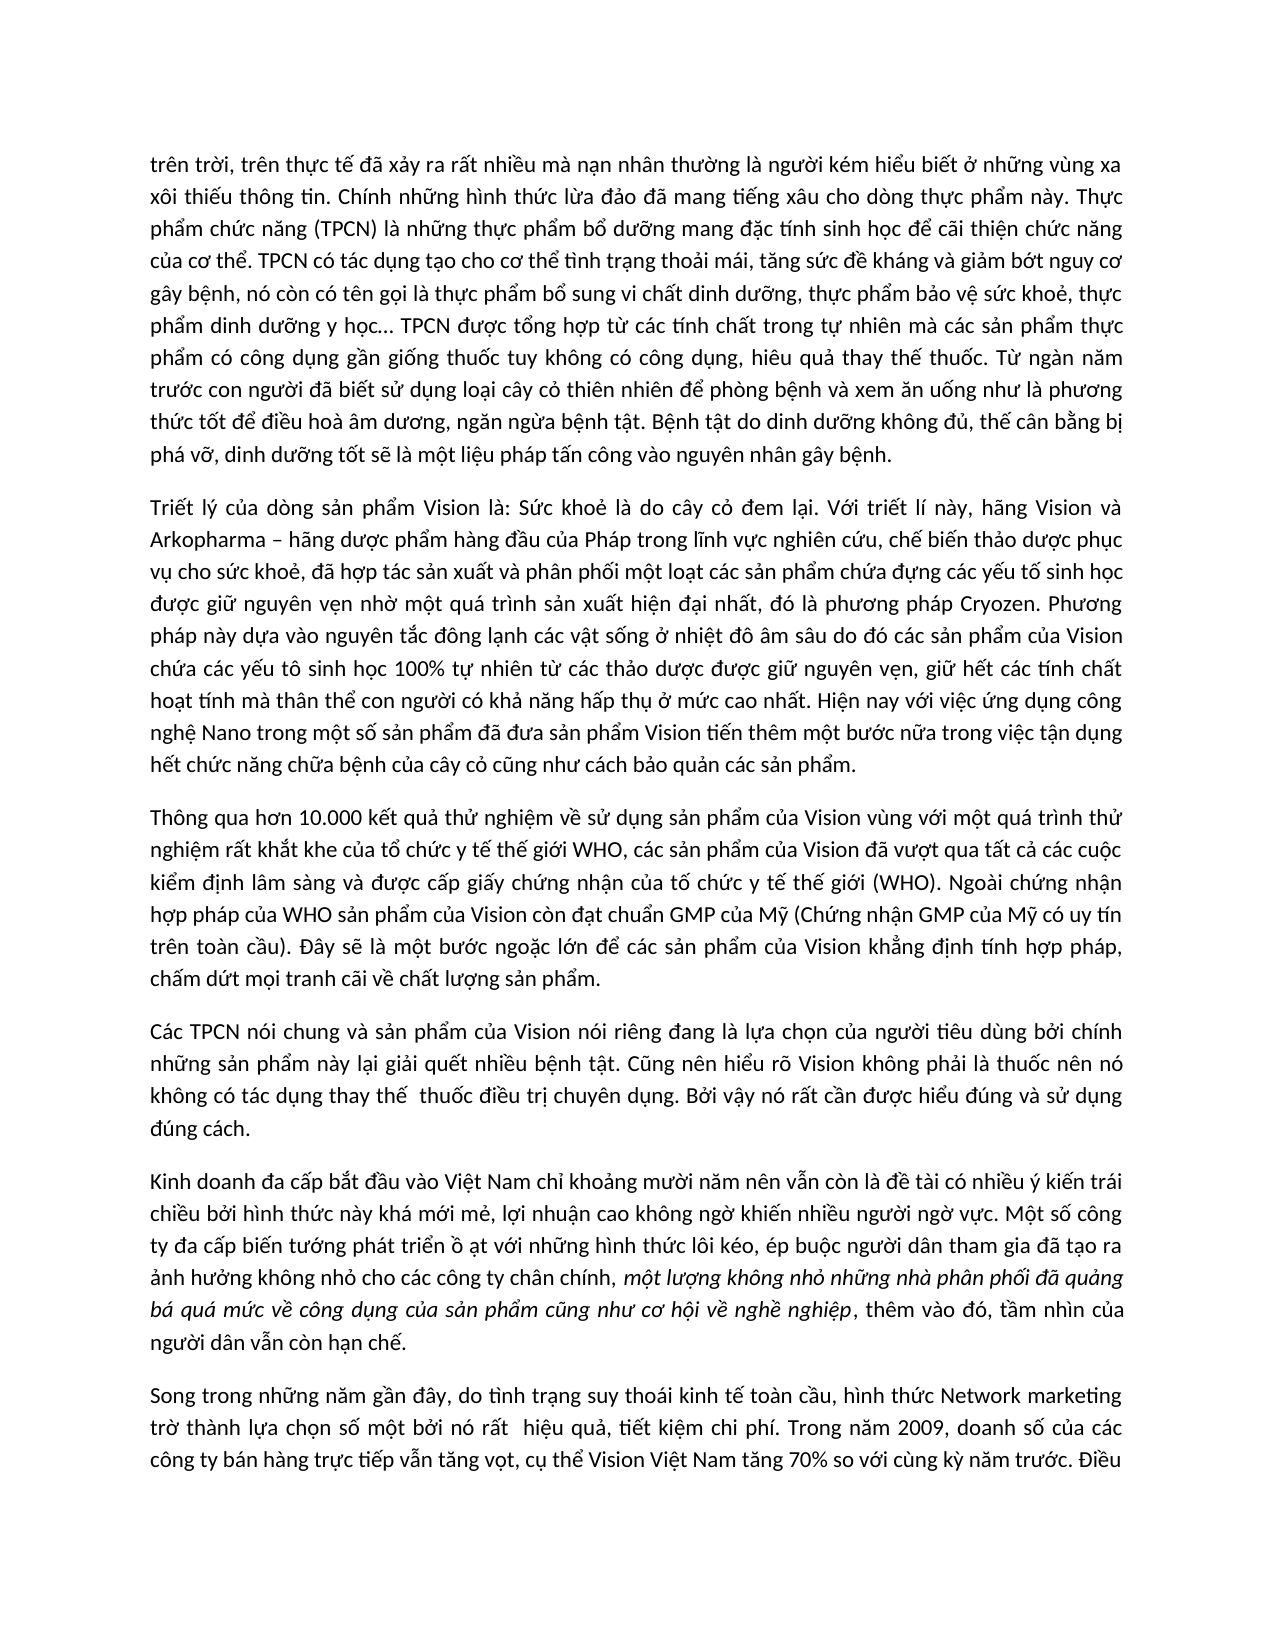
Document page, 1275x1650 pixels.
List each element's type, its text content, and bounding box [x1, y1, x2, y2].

text Kinh doanh đa cấp bắt đầu vào Việt Nam chỉ khoảng mười năm nên vẫn còn là đề tài có nhiều ý kiến trái chiều bởi hình thức này khá mới mẻ, lợi nhuận cao không ngờ khiến nhiều người ngờ vực. Một số công ty đa cấp biến tướng phát triển ồ ạt với những hình thức lôi kéo, ép buộc người dân tham gia đã tạo ra ảnh hưởng không nhỏ cho các công ty chân chính, một lượng không nhỏ những nhà phân phối đã quảng bá quá mức về công dụng của sản phẩm cũng như cơ hội về nghề nghiệp, thêm vào đó, tầm nhìn của người dân vẫn còn hạn chế. [150, 1167, 1125, 1356]
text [150, 1381, 1125, 1473]
text Các TPCN nói chung và sản phẩm của Vision nói riêng đang là lựa chọn của người tiêu dùng bởi chính những sản phẩm này lại giải quết nhiều bệnh tật. Cũng nên hiểu rõ Vision không phải là thuốc nên nó không có tác dụng thay thế thuốc điều trị chuyên dụng. Bởi vậy nó rất cần được hiểu đúng và sử dụng đúng cách. [150, 1017, 1125, 1142]
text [150, 150, 1125, 468]
text Triết lý của dòng sản phẩm Vision là: Sức khoẻ là do cây cỏ đem lại. Với triết lí này, hãng Vision và Arkopharma – hãng dược phẩm hàng đầu của Pháp trong lĩnh vực nghiên cứu, chế biến thảo dược phục vụ cho sức khoẻ, đã hợp tác sản xuất và phân phối một loạt các sản phẩm chứa đựng các yếu tố sinh học được giữ nguyên vẹn nhờ một quá trình sản xuất hiện đại nhất, đó là phương pháp Cryozen. Phương pháp này dựa vào nguyên tắc đông lạnh các vật sống ở nhiệt đô âm sâu do đó các sản phẩm của Vision chứa các yếu tô sinh học 100% tự nhiên từ các thảo dược được giữ nguyên vẹn, giữ hết các tính chất hoạt tính mà thân thể con người có khả năng hấp thụ ở mức cao nhất. Hiện nay với việc ứng dụng công nghệ Nano trong một số sản phẩm đã đưa sản phẩm Vision tiến thêm một bước nữa trong việc tận dụng hết chức năng chữa bệnh của cây cỏ cũng như cách bảo quản các sản phẩm. [150, 493, 1125, 778]
text Thông qua hơn 10.000 kết quả thử nghiệm về sử dụng sản phẩm của Vision vùng với một quá trình thử nghiệm rất khắt khe của tổ chức y tế thế giới WHO, các sản phẩm của Vision đã vượt qua tất cả các cuộc kiểm định lâm sàng và được cấp giấy chứng nhận của tố chức y tế thế giới (WHO). Ngoài chứng nhận hợp pháp của WHO sản phẩm của Vision còn đạt chuẩn GMP của Mỹ (Chứng nhận GMP của Mỹ có uy tín trên toàn cầu). Đây sẽ là một bước ngoặc lớn để các sản phẩm của Vision khẳng định tính hợp pháp, chấm dứt mọi tranh cãi về chất lượng sản phẩm. [150, 803, 1125, 992]
